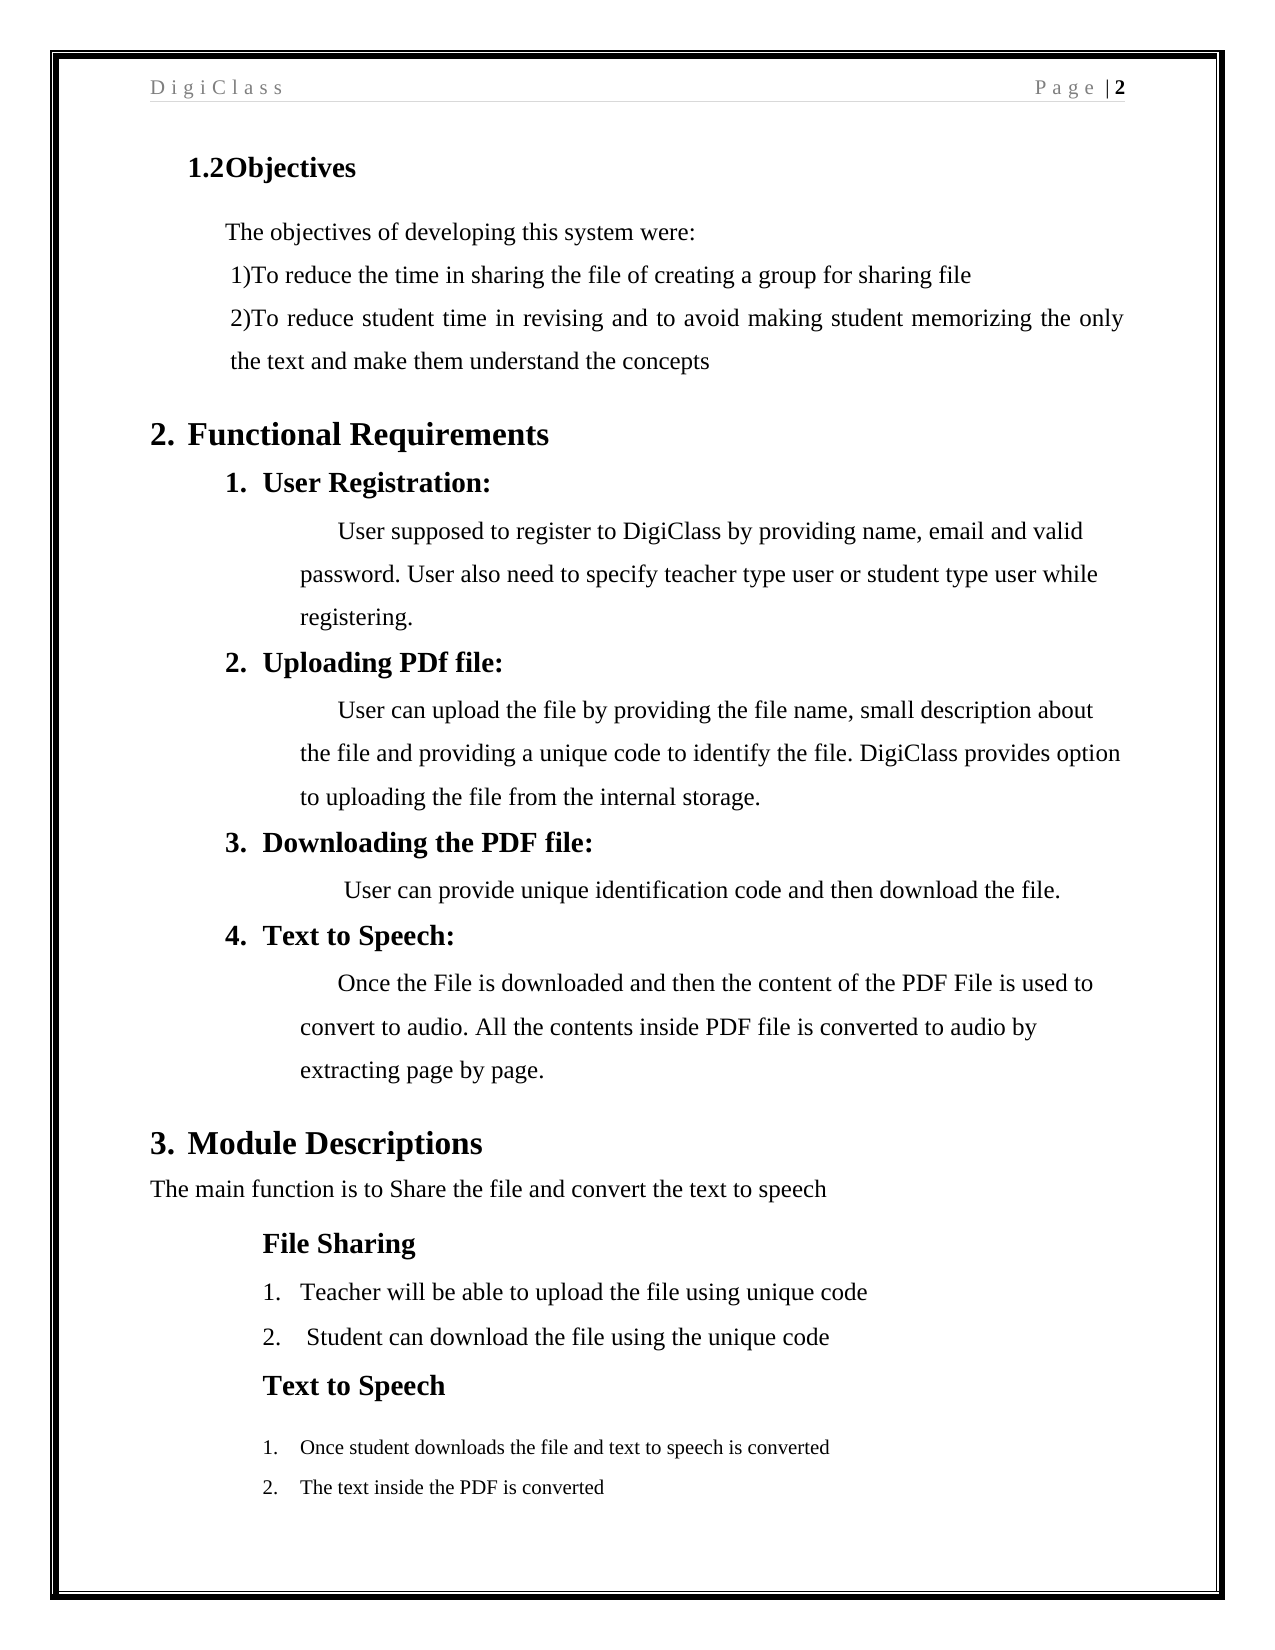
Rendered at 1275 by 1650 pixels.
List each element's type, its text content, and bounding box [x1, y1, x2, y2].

list Teacher will be able to upload the file using unique code [262, 1277, 1125, 1306]
list Student can download the file using the unique code [262, 1322, 1125, 1351]
list User can upload the file by providing the file name, small description about the file and providing a unique code to identify the file. DigiClass provides option to uploading the file from the internal storage. [300, 695, 1125, 810]
list User Registration: [225, 465, 1125, 499]
text User supposed to register to DigiClass by providing name, email and valid password. User also need to specify teacher type user or student type user while registering. [300, 516, 1125, 631]
list Objectives [187, 150, 1125, 183]
subtitle Module Descriptions [150, 1123, 1125, 1161]
list Once student downloads the file and text to speech is converted [262, 1434, 1125, 1459]
text The main function is to Share the file and convert the text to speech [150, 1174, 1125, 1202]
list Uploading PDf file: [225, 645, 1125, 679]
text 1)To reduce the time in sharing the file of creating a group for sharing file [230, 260, 1125, 289]
text The objectives of developing this system were: [187, 217, 1125, 246]
list Text to Speech [262, 1368, 1125, 1401]
text Once the File is downloaded and then the content of the PDF File is used to convert to audio. All the contents inside PDF file is converted to audio by extracting page by page. [300, 968, 1125, 1083]
list Downloading the PDF file: [225, 825, 1125, 858]
text 2)To reduce student time in revising and to avoid making student memorizing the only the text and make them understand the concepts [230, 303, 1125, 375]
subtitle Functional Requirements [150, 414, 1125, 453]
list Text to Speech: [225, 918, 1125, 952]
list File Sharing [262, 1227, 1125, 1260]
list User can provide unique identification code and then download the file. [300, 875, 1125, 904]
list The text inside the PDF is converted [262, 1475, 1125, 1499]
